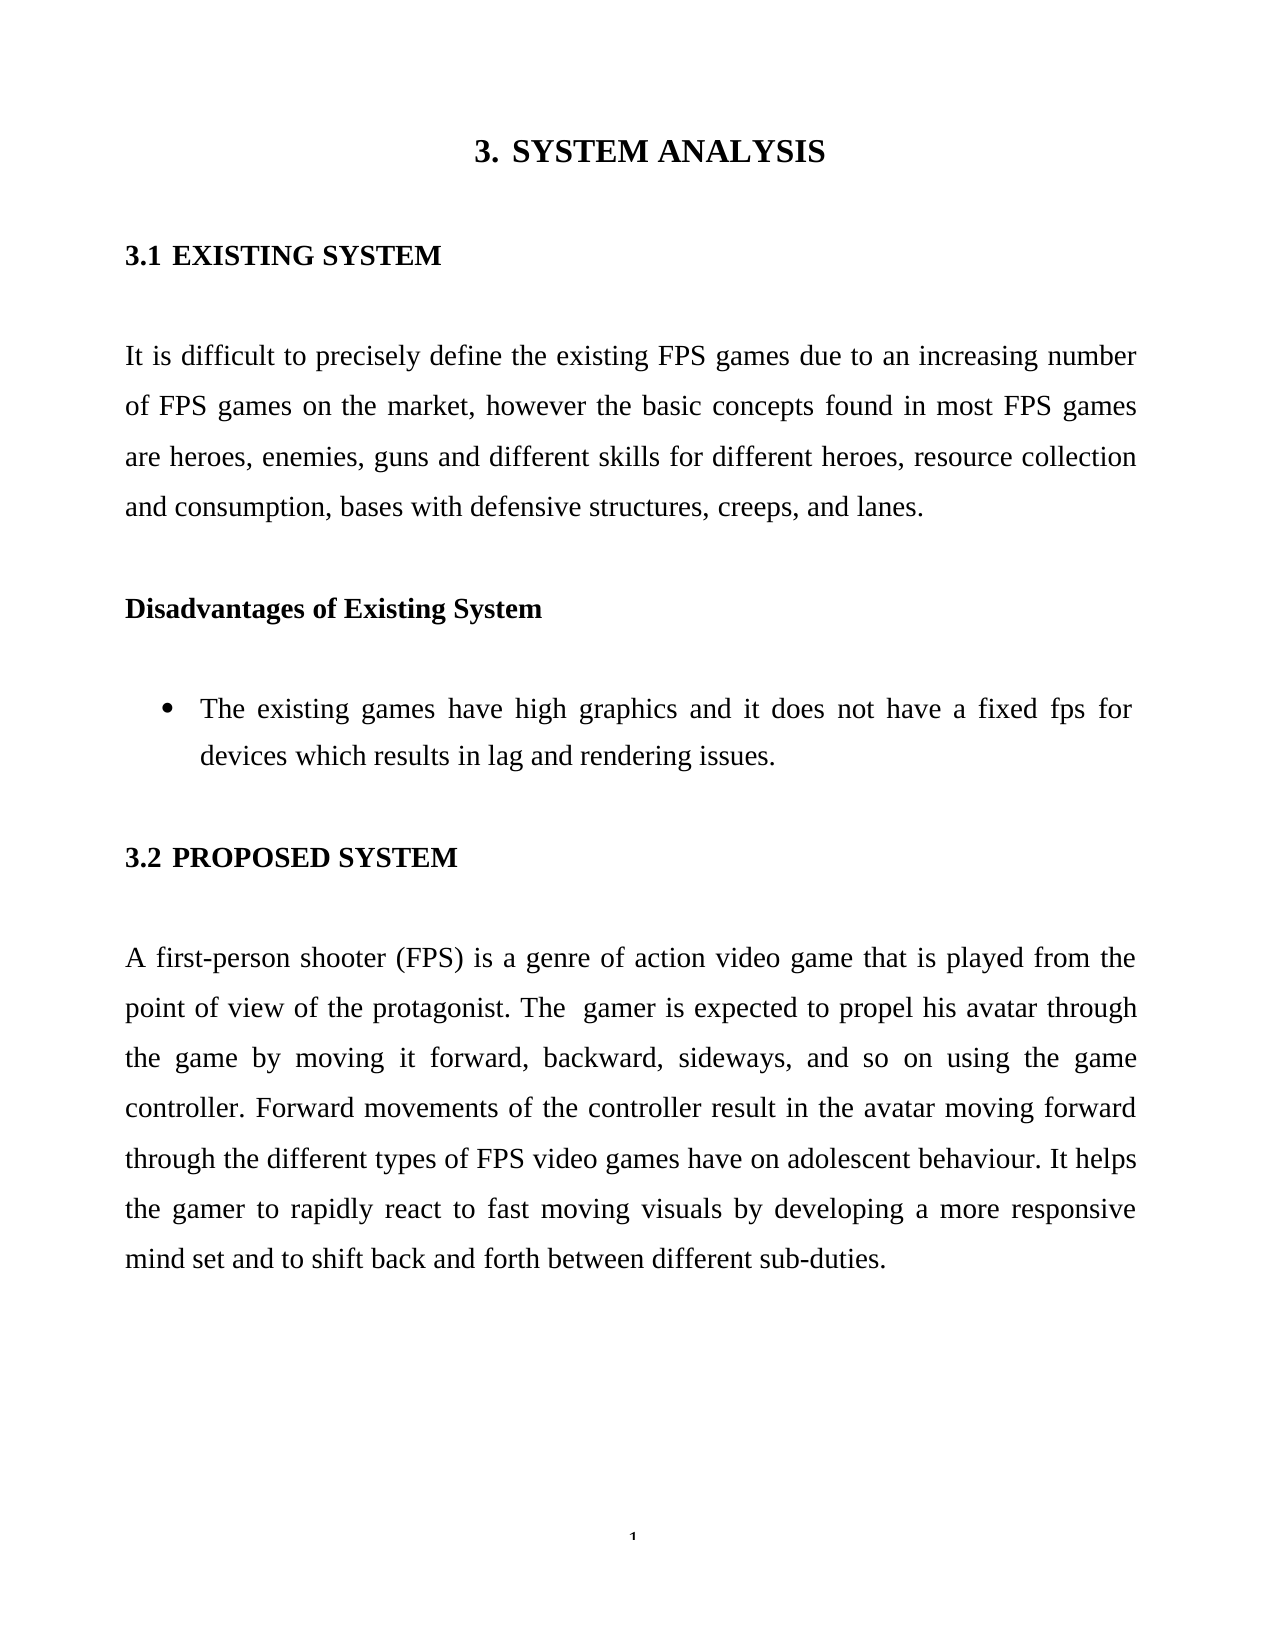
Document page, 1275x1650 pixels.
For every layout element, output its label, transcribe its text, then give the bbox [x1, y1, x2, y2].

subtitle EXISTING SYSTEM [125, 238, 1194, 272]
subtitle Disadvantages of Existing System [125, 591, 1194, 624]
list The existing games have high graphics and it does not have a fixed fps for devices which results in lag and rendering issues. [162, 691, 1136, 772]
text It is difficult to precisely define the existing FPS games due to an increasing number of FPS games on the market, however the basic concepts found in most FPS games are heroes, enemies, guns and different skills for different heroes, resource collection and consumption, bases with defensive structures, creeps, and lanes. [125, 338, 1137, 523]
text A first-person shooter (FPS) is a genre of action video game that is played from the point of view of the protagonist. The gamer is expected to propel his avatar through the game by moving it forward, backward, sideways, and so on using the game controller. Forward movements of the controller result in the avatar moving forward through the different types of FPS video games have on adolescent behaviour. It helps the gamer to rapidly react to fast moving visuals by developing a more responsive mind set and to shift back and forth between different sub-duties. [125, 940, 1138, 1275]
subtitle SYSTEM ANALYSIS [474, 131, 1194, 169]
subtitle PROPOSED SYSTEM [125, 840, 1194, 874]
